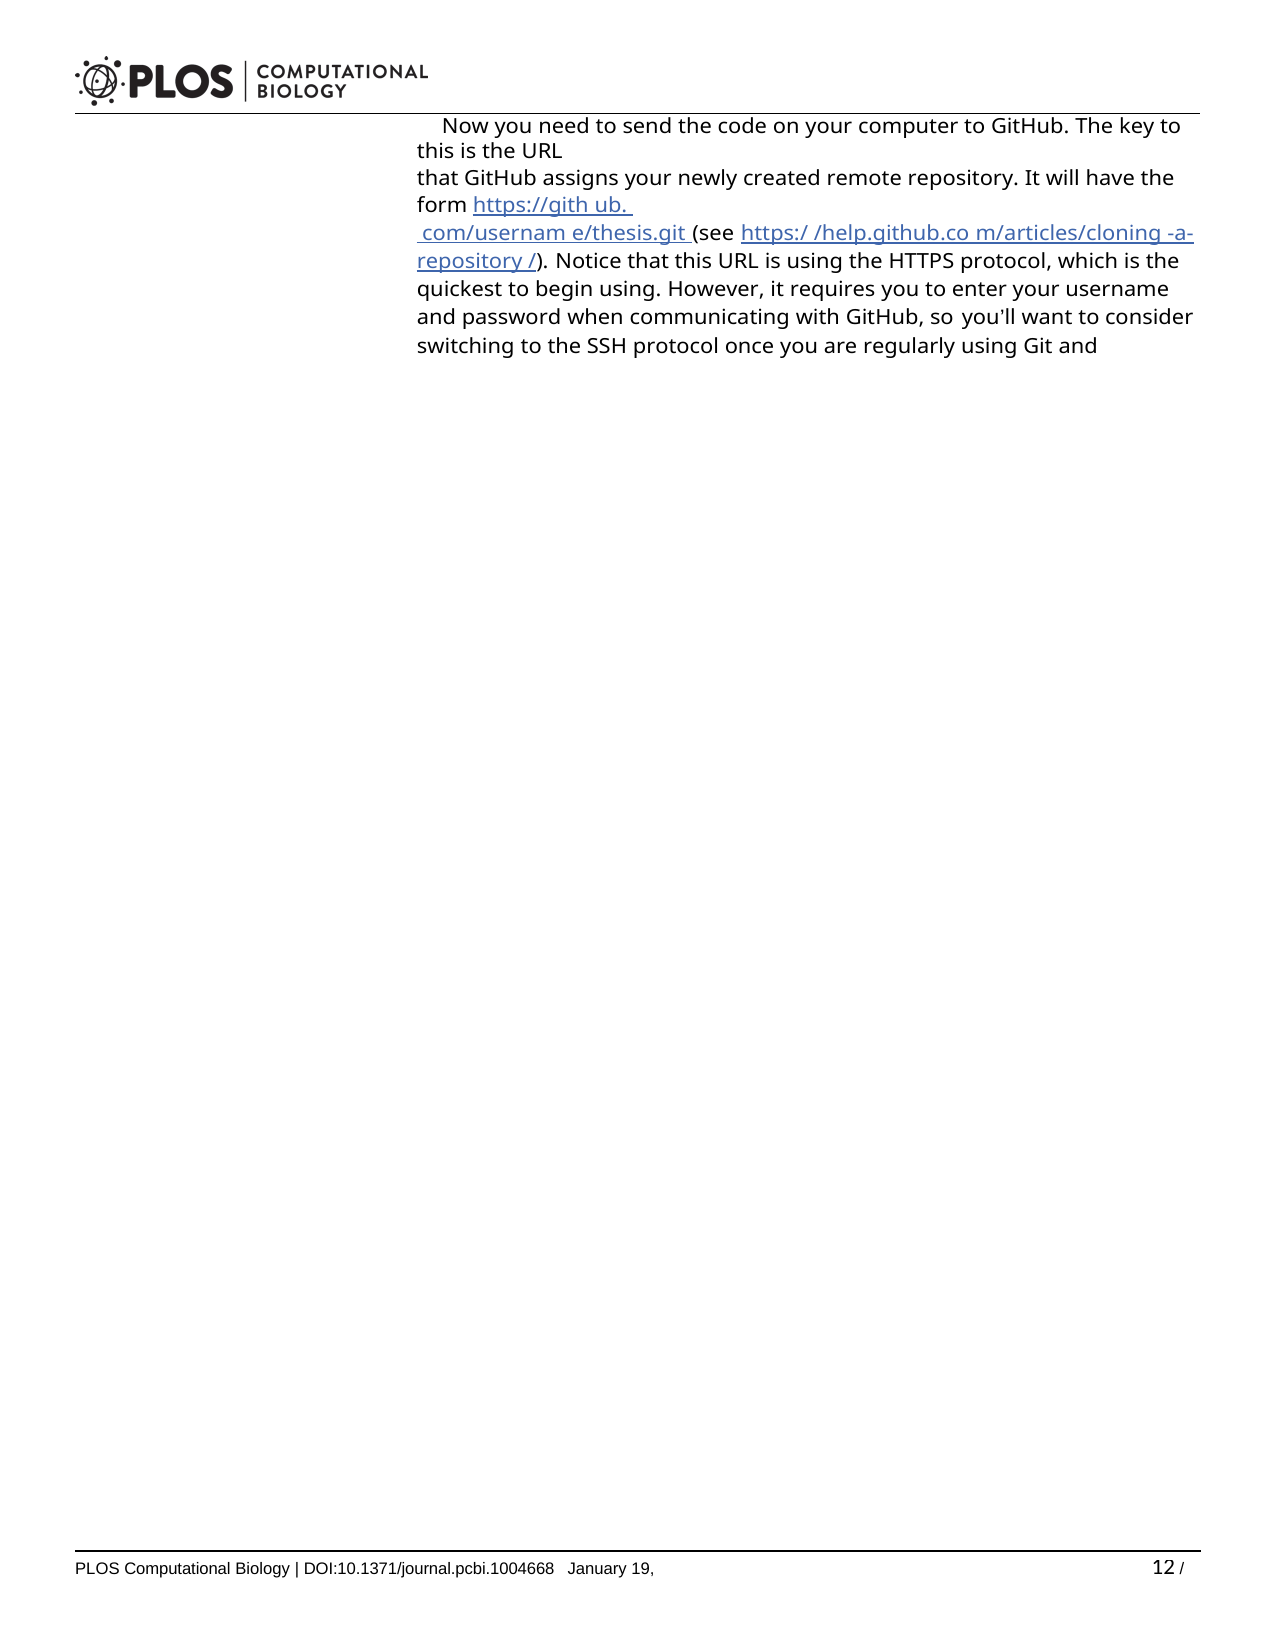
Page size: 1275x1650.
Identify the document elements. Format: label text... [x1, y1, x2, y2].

text Now you need to send the code on your computer to GitHub. The key to this is the URL [417, 112, 1212, 164]
text com/usernam e/thesis.git (see https:/ /help.github.co m/articles/cloning -a-repository /). Notice that this URL is using the HTTPS protocol, which is the quickest to begin using. However, it requires you to enter your username and password when communicating with GitHub, so you’ll want to consider switching to the SSH protocol once you are regularly using Git and [417, 218, 1198, 359]
picture [75, 56, 428, 106]
text that GitHub assigns your newly created remote repository. It will have the form https://gith ub. [417, 164, 1212, 218]
